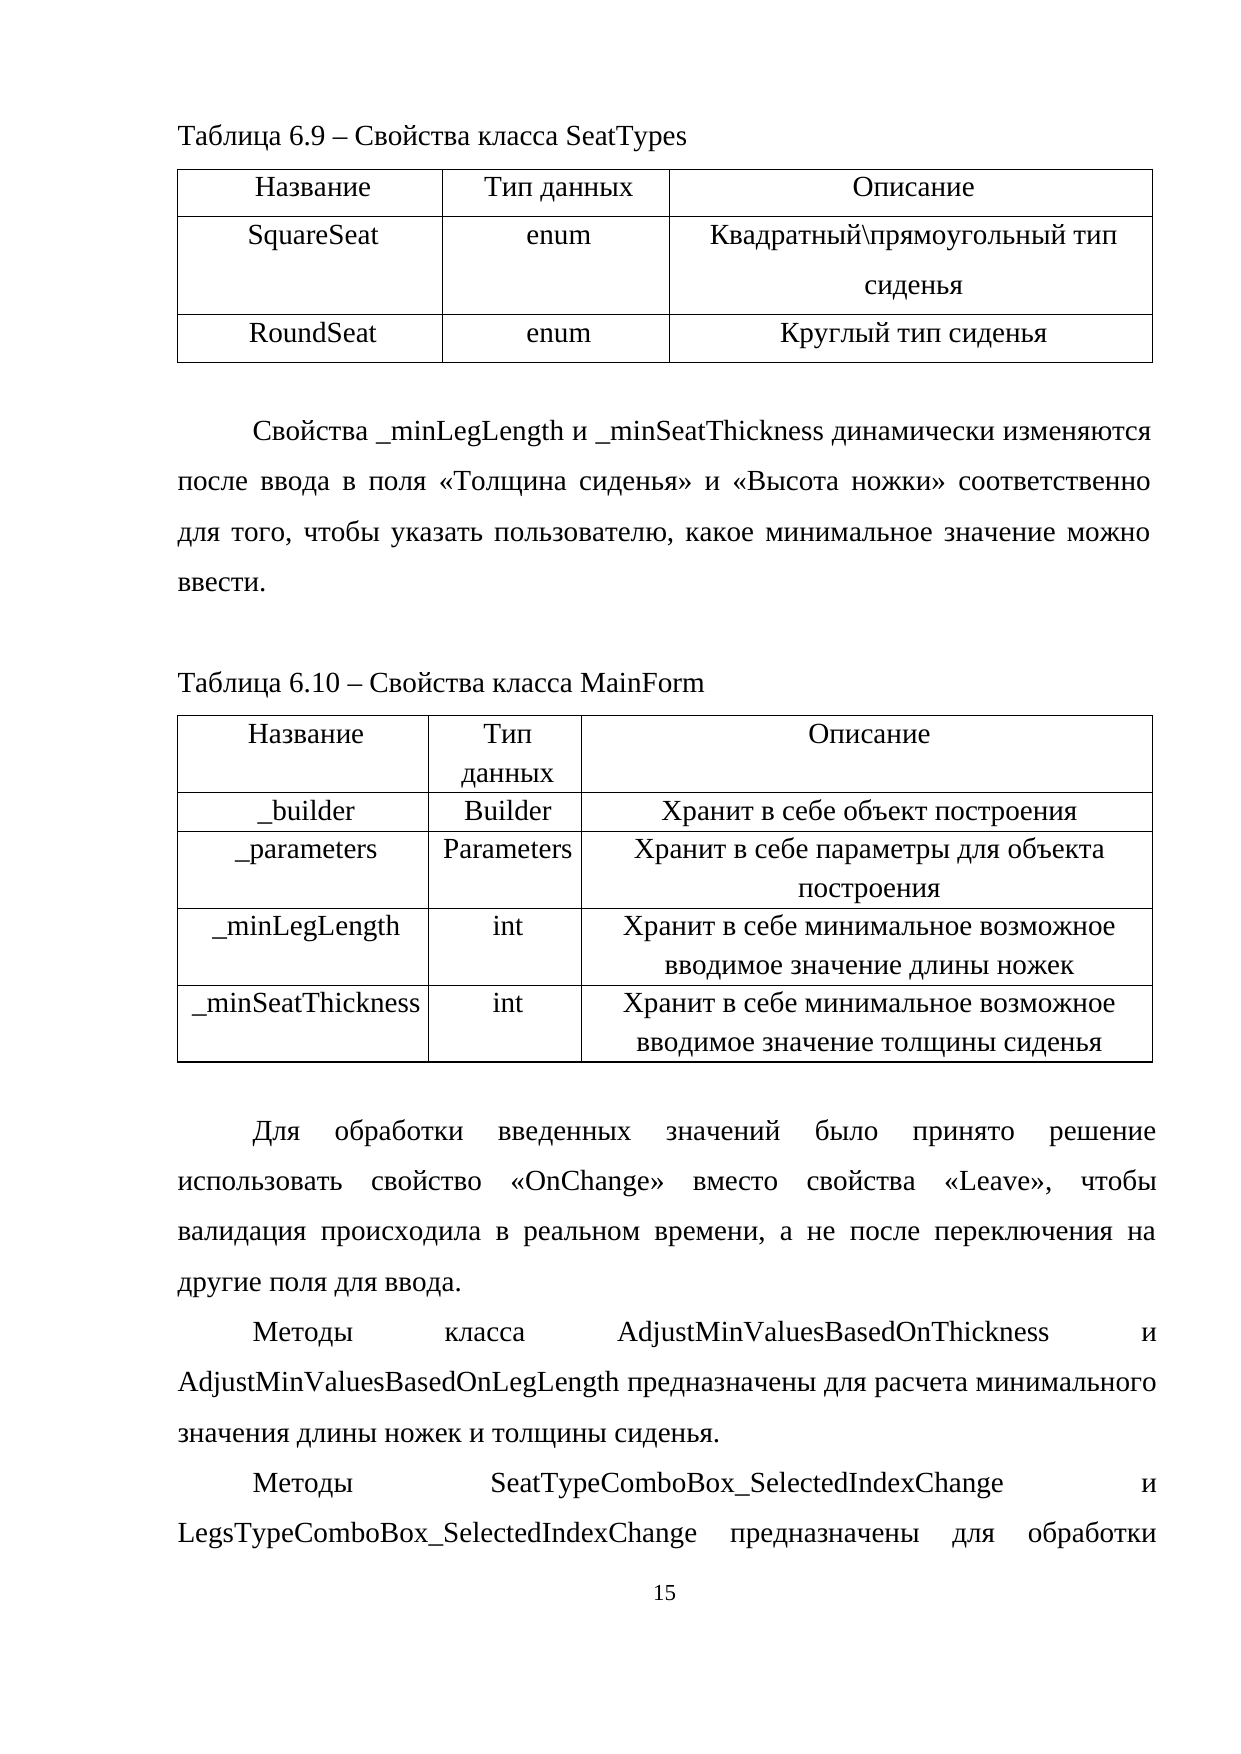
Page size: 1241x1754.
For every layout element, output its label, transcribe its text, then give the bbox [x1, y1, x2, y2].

table_cell Круглый тип сиденья [670, 315, 1152, 362]
table_header Описание [582, 716, 1152, 792]
table_cell Хранит в себе минимальное возможное вводимое значение длины ножек [582, 909, 1152, 984]
table_cell _minLegLength [178, 909, 428, 984]
table_cell int [429, 909, 581, 984]
table_cell _parameters [178, 832, 428, 907]
text Таблица 6.9 – Свойства класса SeatTypes [177, 118, 1152, 152]
table_cell _minSeatThickness [178, 986, 428, 1061]
text Таблица 6.10 – Свойства класса MainForm [177, 665, 1157, 698]
table_cell Builder [429, 793, 581, 831]
table_header Название [178, 170, 442, 216]
table_cell int [429, 986, 581, 1061]
text Свойства _minLegLength и _minSeatThickness динамически изменяются после ввода в поля «Толщина сиденья» и «Высота ножки» соответственно для того, чтобы указать пользователю, какое минимальное значение можно ввести. [177, 413, 1152, 598]
table_cell Хранит в себе объект построения [582, 793, 1152, 831]
table_cell Квадратный\прямоугольный тип сиденья [670, 217, 1152, 314]
table_cell RoundSeat [178, 315, 442, 362]
table_header Описание [670, 170, 1152, 216]
table_cell enum [443, 217, 669, 314]
table_cell enum [443, 315, 669, 362]
table_header Тип данных [429, 716, 581, 792]
table_cell Хранит в себе минимальное возможное вводимое значение толщины сиденья [582, 986, 1152, 1061]
table_header Название [178, 716, 428, 792]
table_cell SquareSeat [178, 217, 442, 314]
table_header Тип данных [443, 170, 669, 216]
table_cell Хранит в себе параметры для объекта построения [582, 832, 1152, 907]
table_cell _builder [178, 793, 428, 831]
table_cell Parameters [429, 832, 581, 907]
